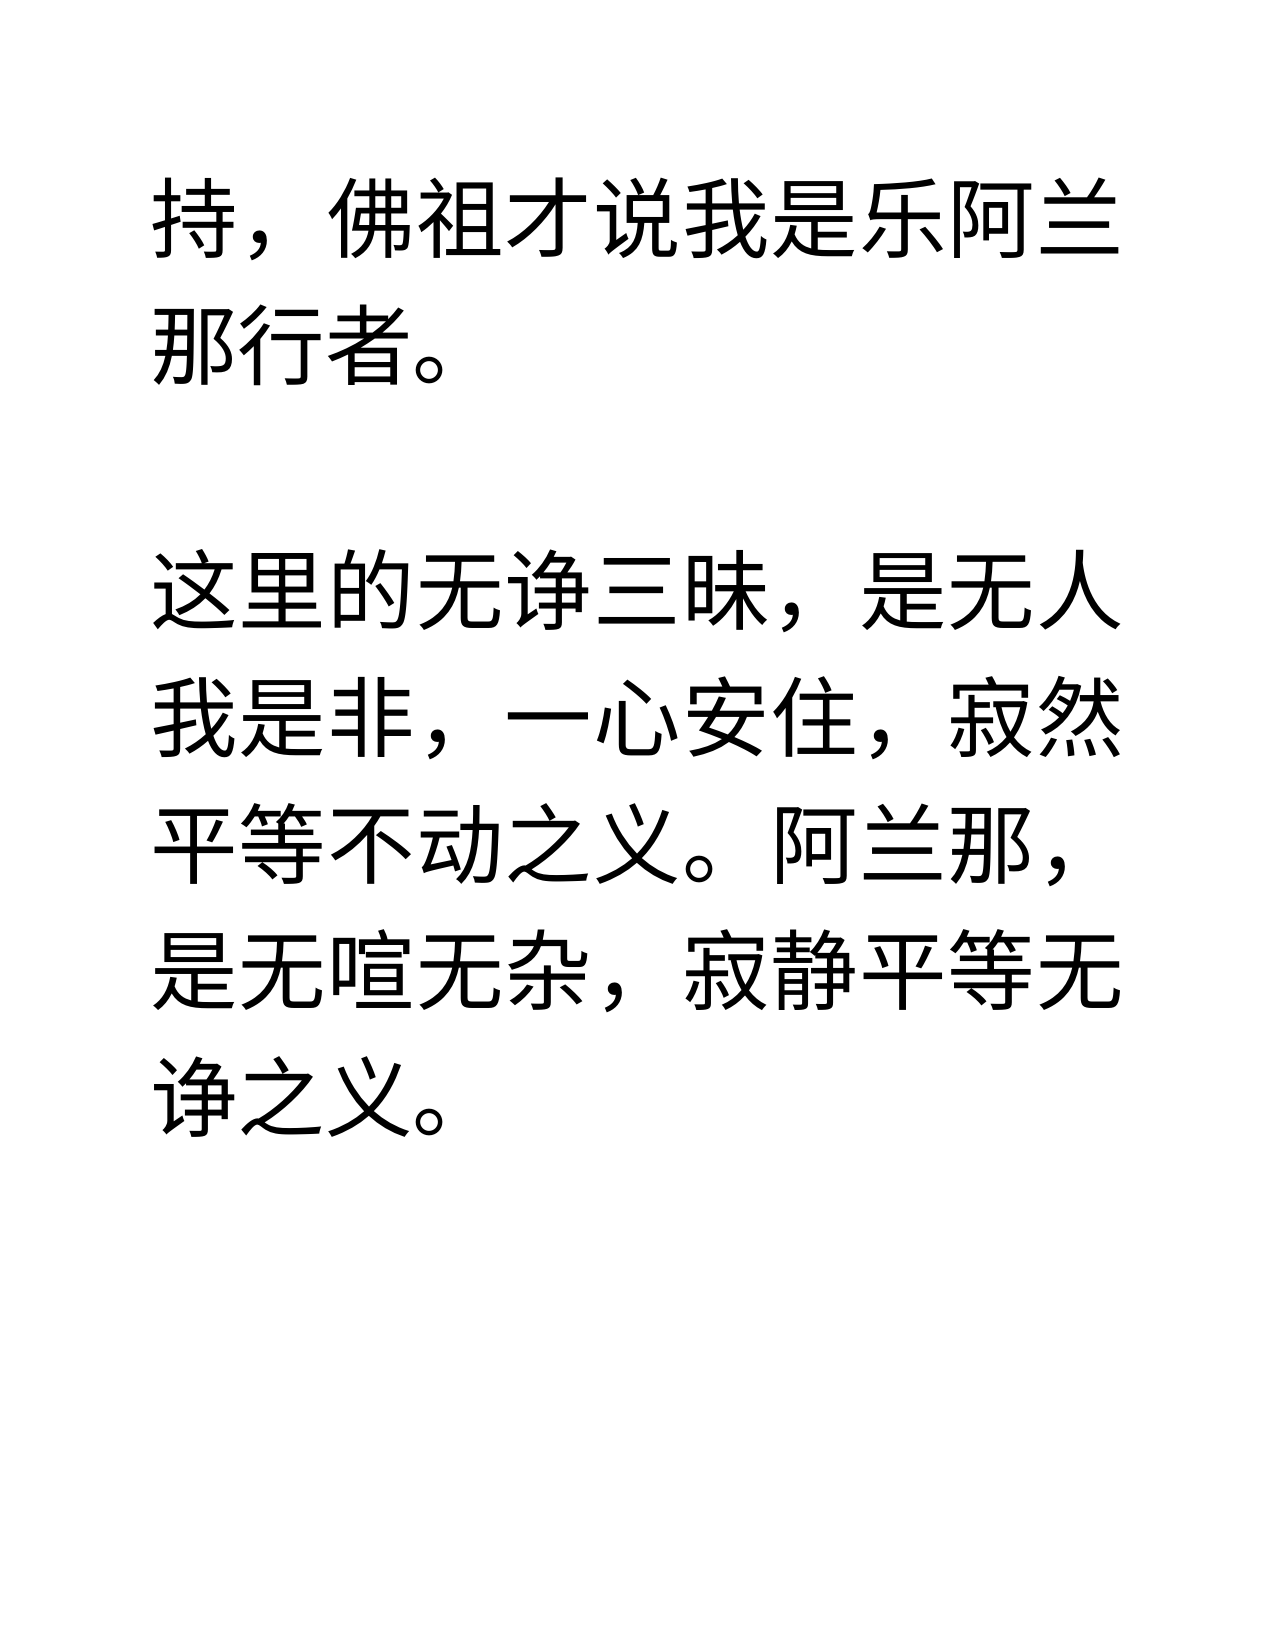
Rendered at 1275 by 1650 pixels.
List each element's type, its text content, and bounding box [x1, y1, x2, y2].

text 这里的无诤三昧，是无人我是非，一心安住，寂然平等不动之义。阿兰那，是无喧无杂，寂静平等无诤之义。 [150, 522, 1125, 1156]
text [150, 150, 1125, 403]
